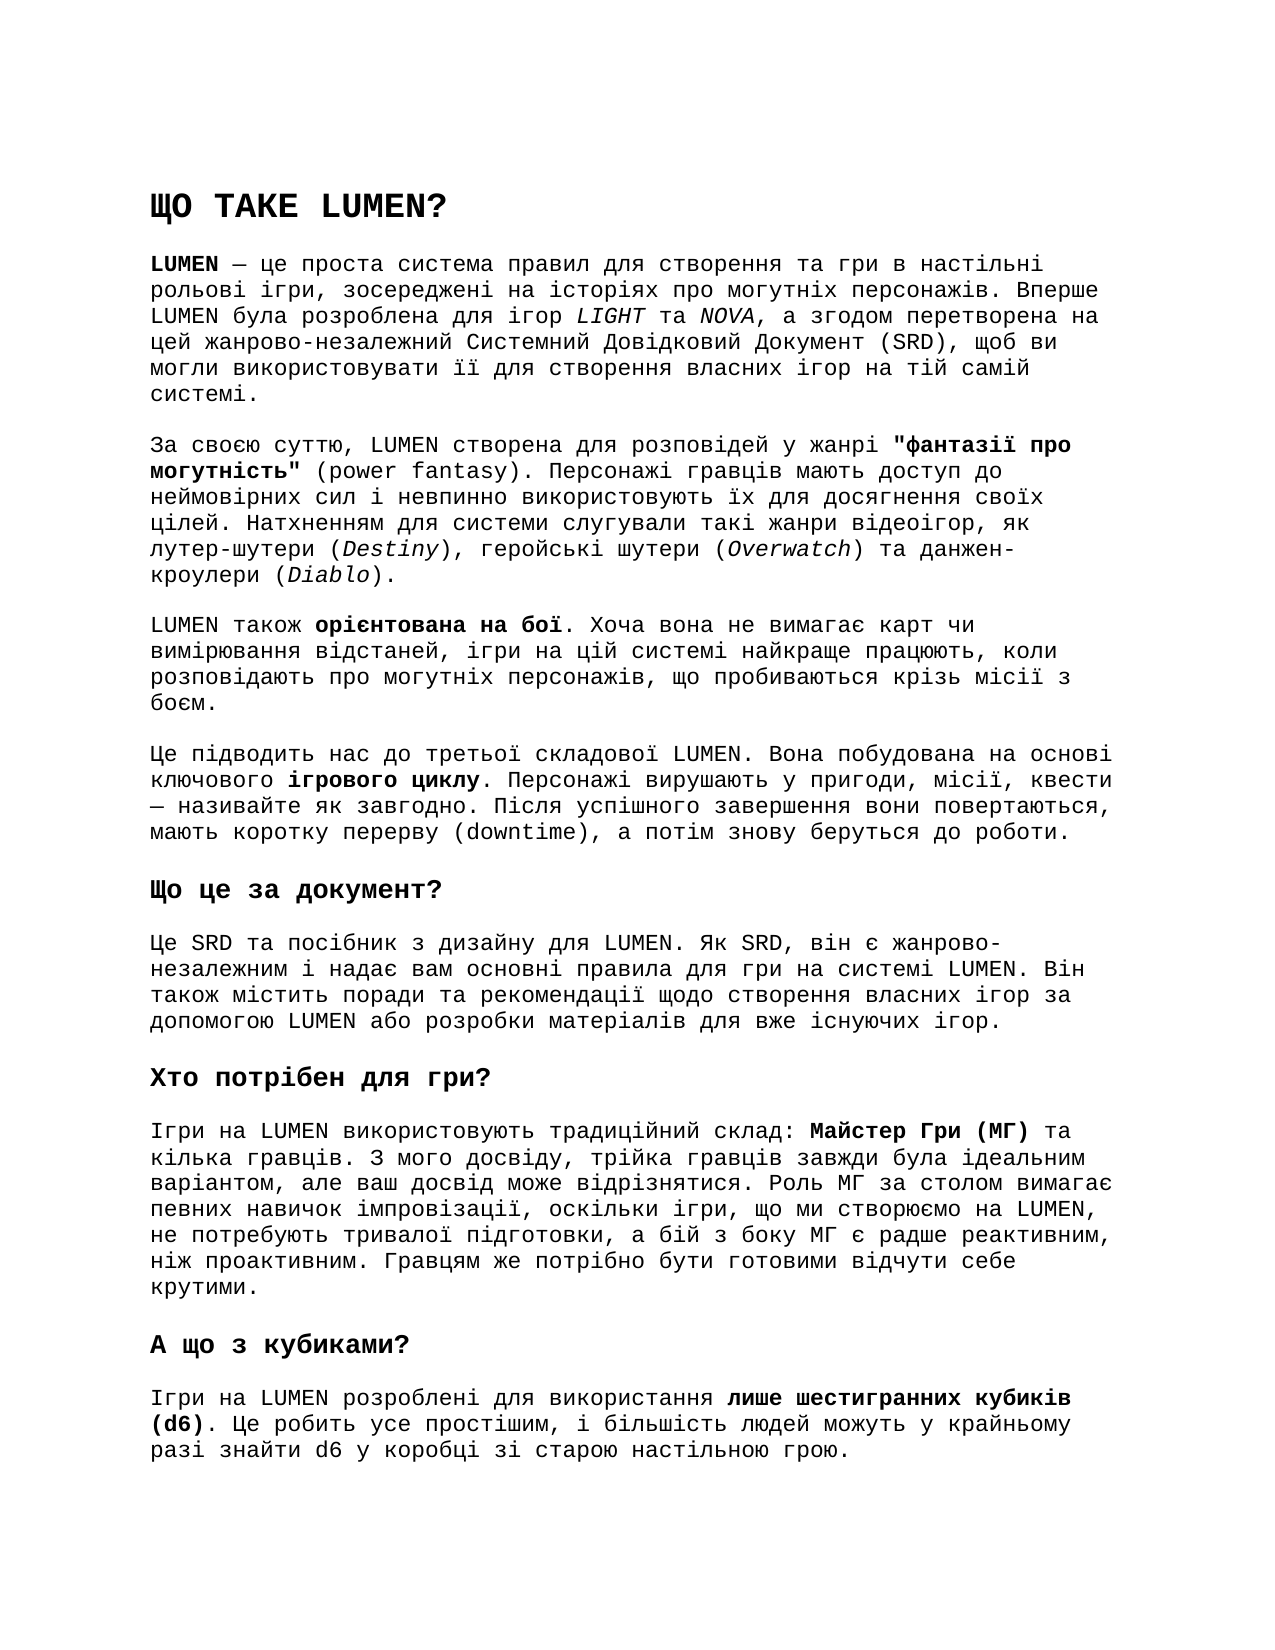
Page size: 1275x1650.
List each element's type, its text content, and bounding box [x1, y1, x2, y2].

subtitle Хто потрібен для гри? [150, 1064, 1125, 1095]
subtitle Що це за документ? [150, 876, 1125, 906]
text LUMEN також орієнтована на бої. Хоча вона не вимагає карт чи вимірювання відстаней, ігри на цій системі найкраще працюють, коли розповідають про могутніх персонажів, що пробиваються крізь місії з боєм. [150, 614, 1125, 718]
text Ігри на LUMEN розроблені для використання лише шестигранних кубиків (d6). Це робить усе простішим, і більшість людей можуть у крайньому разі знайти d6 у коробці зі старою настільною грою. [150, 1386, 1125, 1464]
subtitle А що з кубиками? [150, 1331, 1125, 1361]
text Ігри на LUMEN використовують традиційний склад: Майстер Гри (МГ) та кілька гравців. З мого досвіду, трійка гравців завжди була ідеальним варіантом, але ваш досвід може відрізнятися. Роль МГ за столом вимагає певних навичок імпровізації, оскільки ігри, що ми створюємо на LUMEN, не потребують тривалої підготовки, а бій з боку МГ є радше реактивним, ніж проактивним. Гравцям же потрібно бути готовими відчути себе крутими. [150, 1120, 1125, 1301]
text LUMEN — це проста система правил для створення та гри в настільні рольові ігри, зосереджені на історіях про могутніх персонажів. Вперше LUMEN була розроблена для ігор LIGHT та NOVA, а згодом перетворена на цей жанрово-незалежний Системний Довідковий Документ (SRD), щоб ви могли використовувати її для створення власних ігор на тій самій системі. [150, 253, 1125, 408]
text Це підводить нас до третьої складової LUMEN. Вона побудована на основі ключового ігрового циклу. Персонажі вирушають у пригоди, місії, квести — називайте як завгодно. Після успішного завершення вони повертаються, мають коротку перерву (downtime), а потім знову беруться до роботи. [150, 743, 1125, 846]
text Це SRD та посібник з дизайну для LUMEN. Як SRD, він є жанрово-незалежним і надає вам основні правила для гри на системі LUMEN. Він також містить поради та рекомендації щодо створення власних ігор за допомогою LUMEN або розробки матеріалів для вже існуючих ігор. [150, 931, 1125, 1035]
text За своєю суттю, LUMEN створена для розповідей у жанрі "фантазії про могутність" (power fantasy). Персонажі гравців мають доступ до неймовірних сил і невпинно використовують їх для досягнення своїх цілей. Натхненням для системи слугували такі жанри відеоігор, як лутер-шутери (Destiny), геройські шутери (Overwatch) та данжен-кроулери (Diablo). [150, 433, 1125, 589]
subtitle ЩО ТАКЕ LUMEN? [150, 187, 1125, 228]
